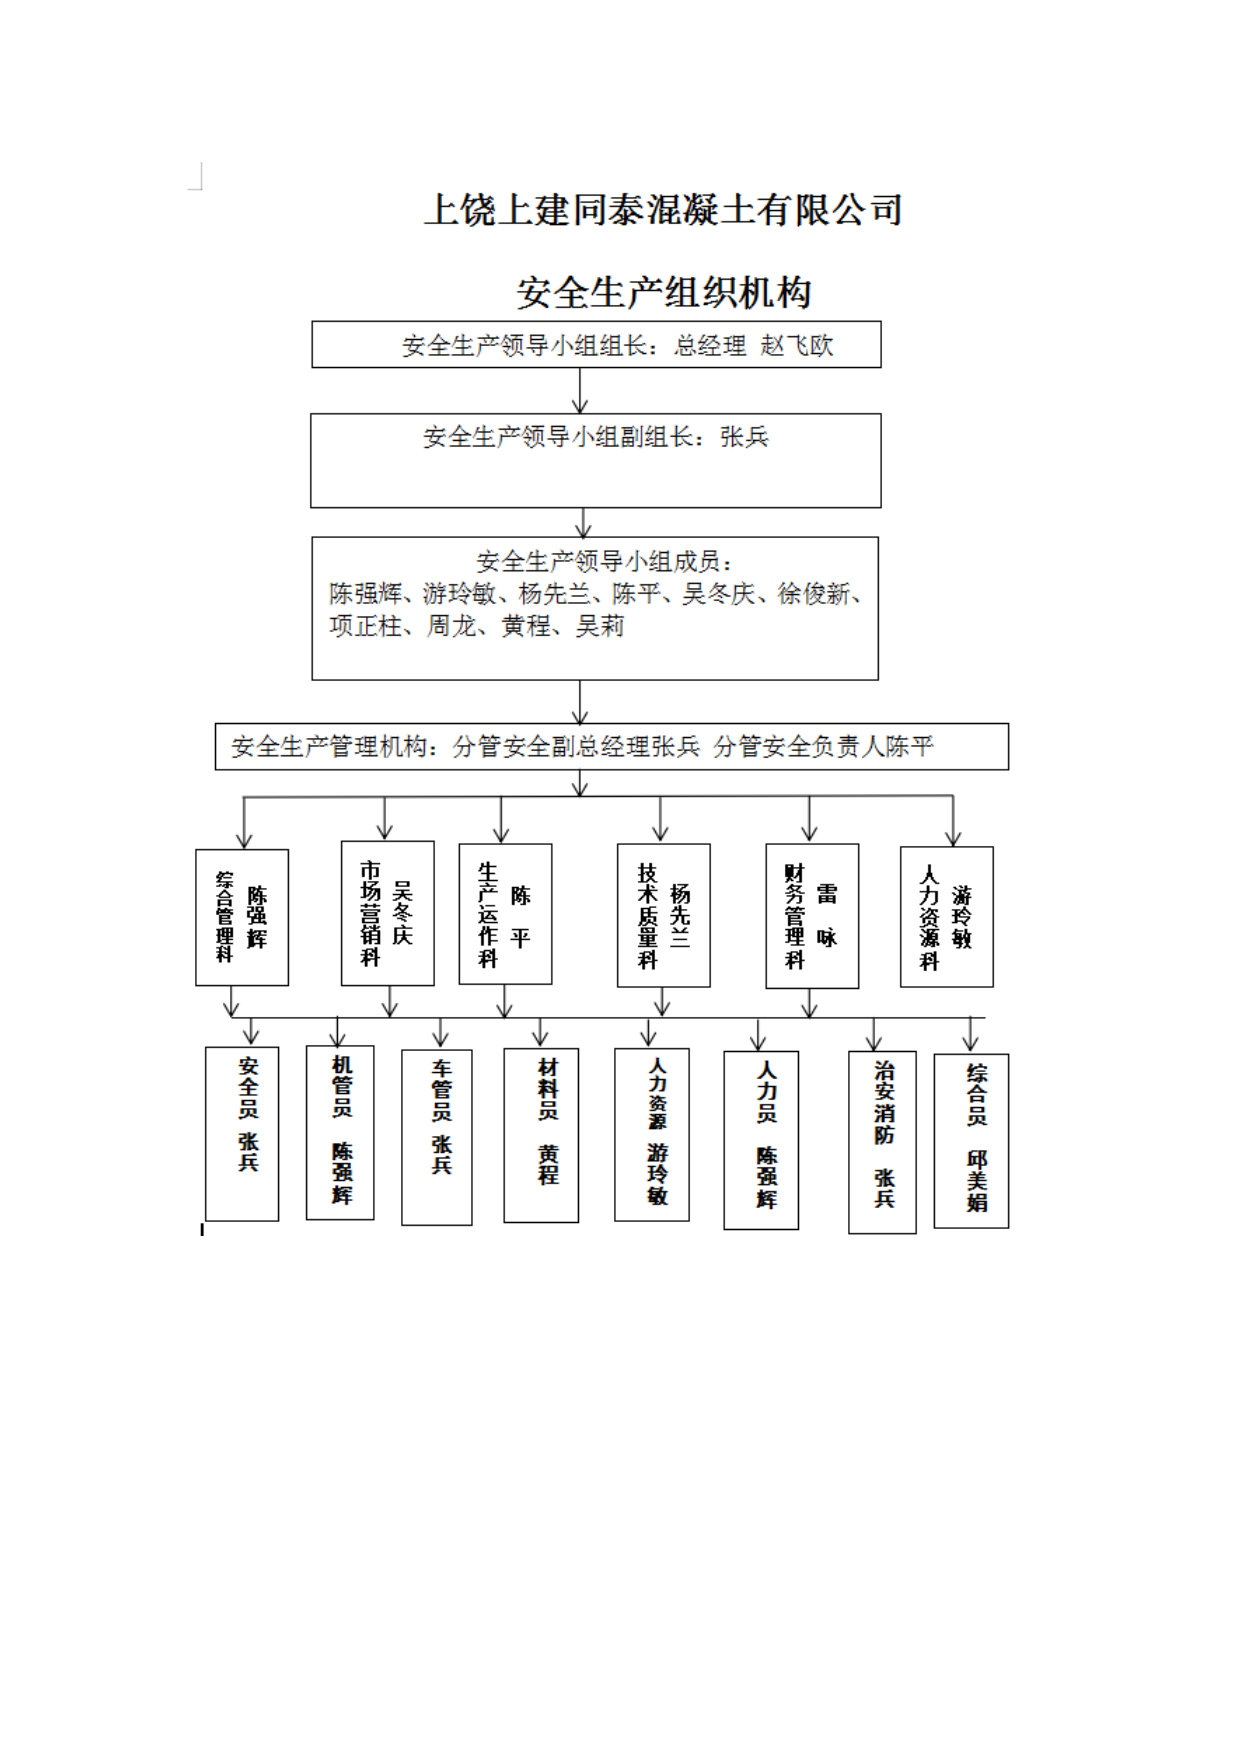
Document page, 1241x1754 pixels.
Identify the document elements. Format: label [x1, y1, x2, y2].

picture [187, 162, 1053, 1236]
